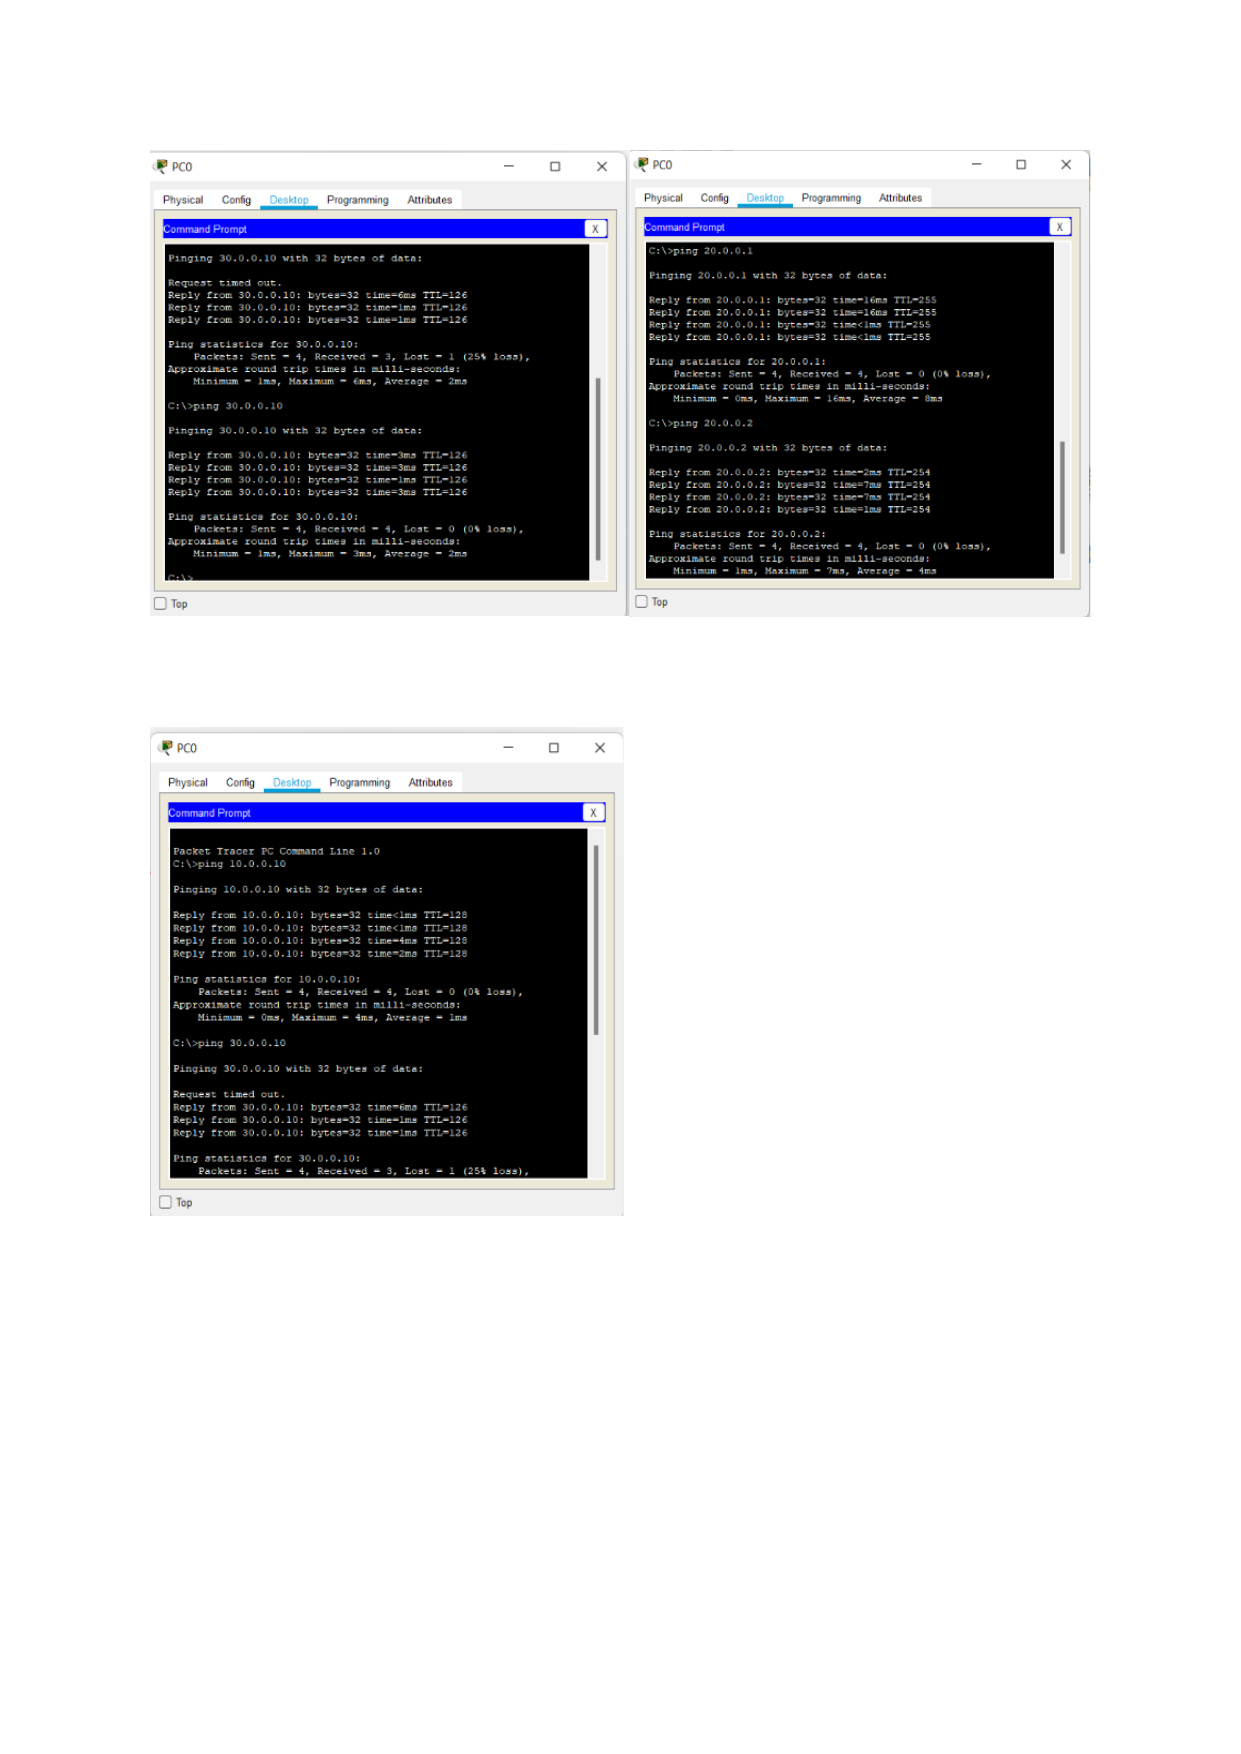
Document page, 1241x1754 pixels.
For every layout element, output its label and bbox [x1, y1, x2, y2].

picture [150, 727, 624, 1216]
picture [150, 150, 1091, 617]
